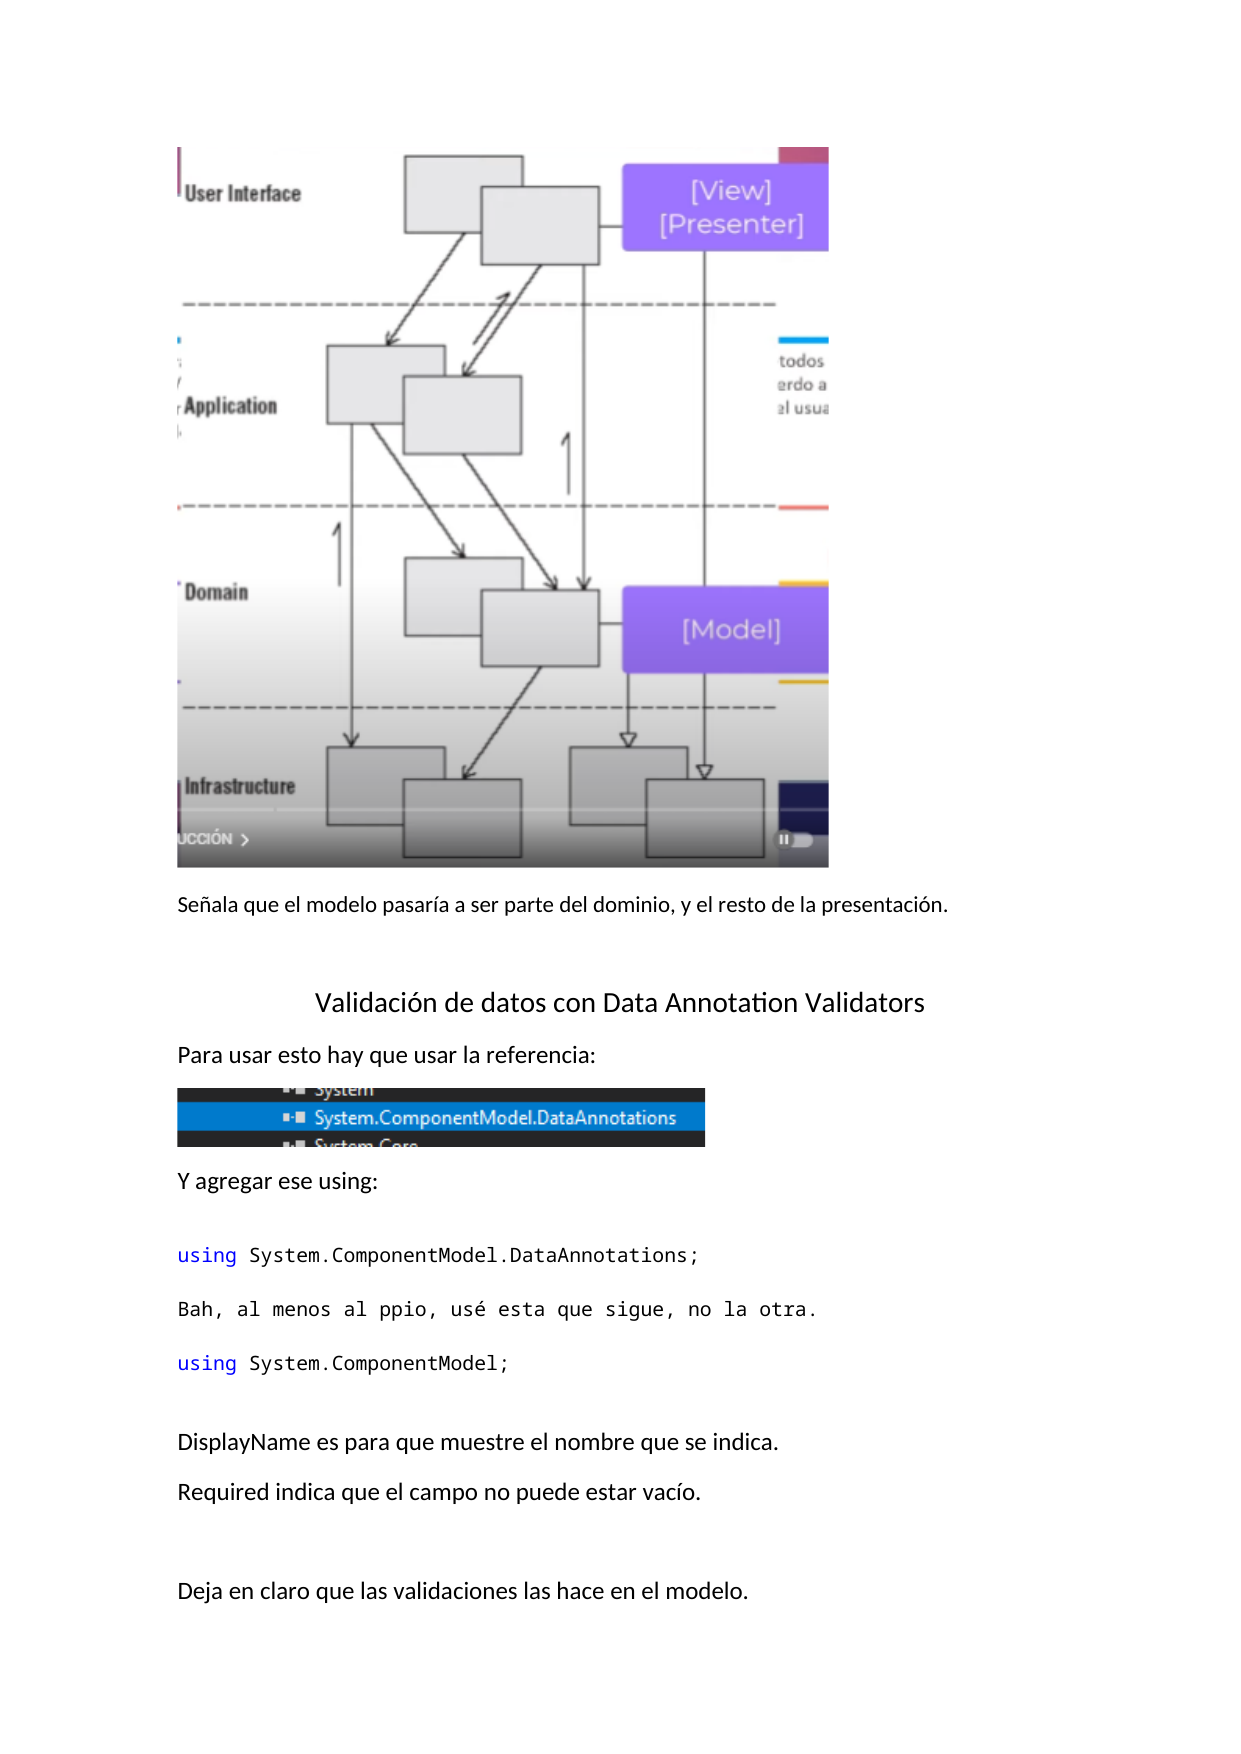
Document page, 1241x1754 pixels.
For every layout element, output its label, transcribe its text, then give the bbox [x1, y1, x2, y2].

picture [177, 1088, 706, 1147]
text Bah, al menos al ppio, usé esta que sigue, no la otra. [177, 1296, 1063, 1322]
text using System.ComponentModel; [177, 1349, 1063, 1376]
text DisplayName es para que muestre el nombre que se indica. [177, 1426, 1063, 1457]
text Y agregar ese using: [177, 1165, 1063, 1196]
text Validación de datos con Data Annotation Validators [177, 984, 1063, 1019]
picture [177, 147, 829, 871]
text Para usar esto hay que usar la referencia: [177, 1039, 1063, 1069]
text Required indica que el campo no puede estar vacío. [177, 1476, 1063, 1506]
text using System.ComponentModel.DataAnnotations; [177, 1242, 1063, 1268]
text Deja en claro que las validaciones las hace en el modelo. [177, 1575, 1063, 1605]
text Señala que el modelo pasaría a ser parte del dominio, y el resto de la presentación. [177, 890, 1063, 918]
